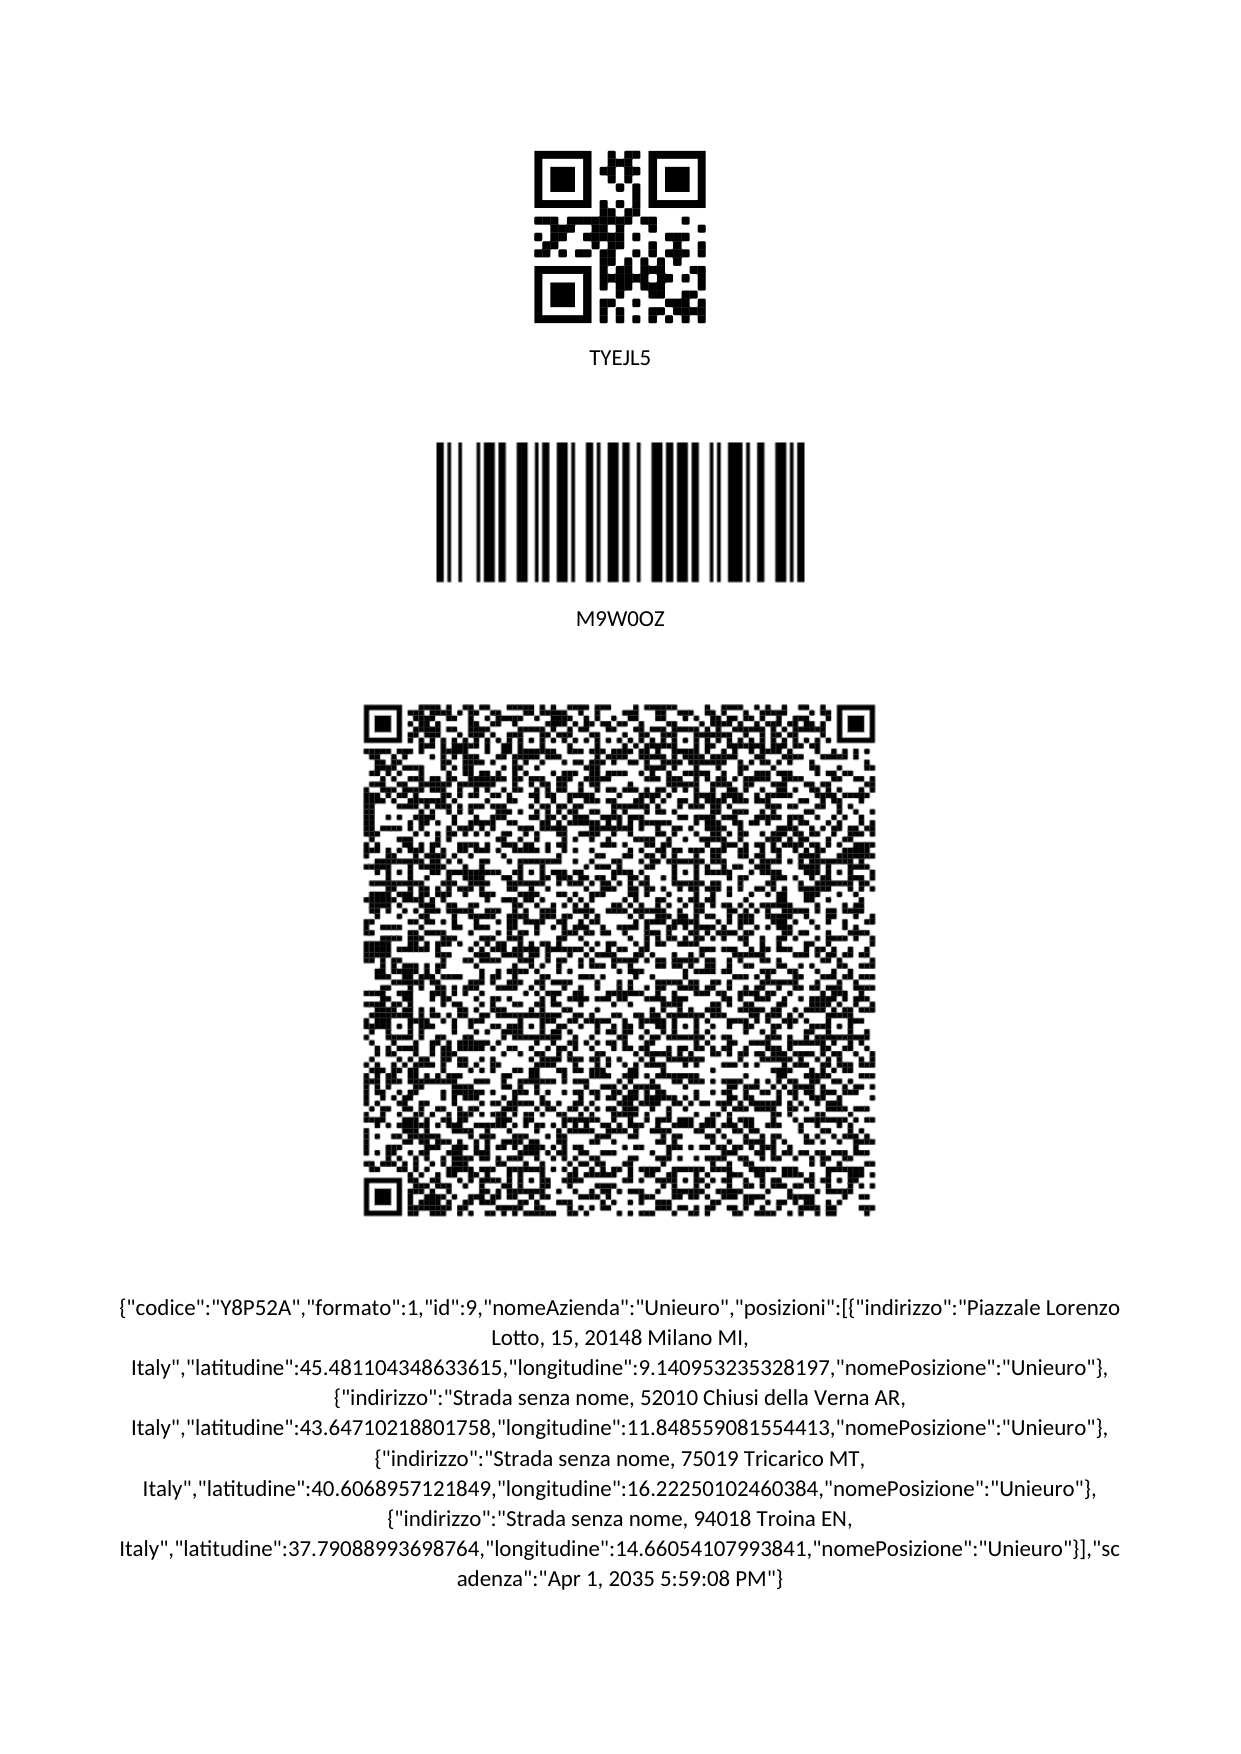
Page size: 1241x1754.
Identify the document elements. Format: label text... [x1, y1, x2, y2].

text {"codice":"Y8P52A","formato":1,"id":9,"nomeAzienda":"Unieuro","posizioni":[{"indirizzo":"Piazzale Lorenzo Lotto, 15, 20148 Milano MI, Italy","latitudine":45.481104348633615,"longitudine":9.140953235328197,"nomePosizione":"Unieuro"},{"indirizzo":"Strada senza nome, 52010 Chiusi della Verna AR, Italy","latitudine":43.64710218801758,"longitudine":11.848559081554413,"nomePosizione":"Unieuro"},{"indirizzo":"Strada senza nome, 75019 Tricarico MT, Italy","latitudine":40.6068957121849,"longitudine":16.22250102460384,"nomePosizione":"Unieuro"},{"indirizzo":"Strada senza nome, 94018 Troina EN, Italy","latitudine":37.79088993698764,"longitudine":14.66054107993841,"nomePosizione":"Unieuro"}],"scadenza":"Apr 1, 2035 5:59:08 PM"} [118, 1293, 1122, 1593]
picture [430, 436, 811, 586]
picture [356, 697, 885, 1227]
picture [531, 147, 709, 325]
text M9W0OZ [118, 604, 1122, 632]
text TYEJL5 [118, 343, 1122, 371]
